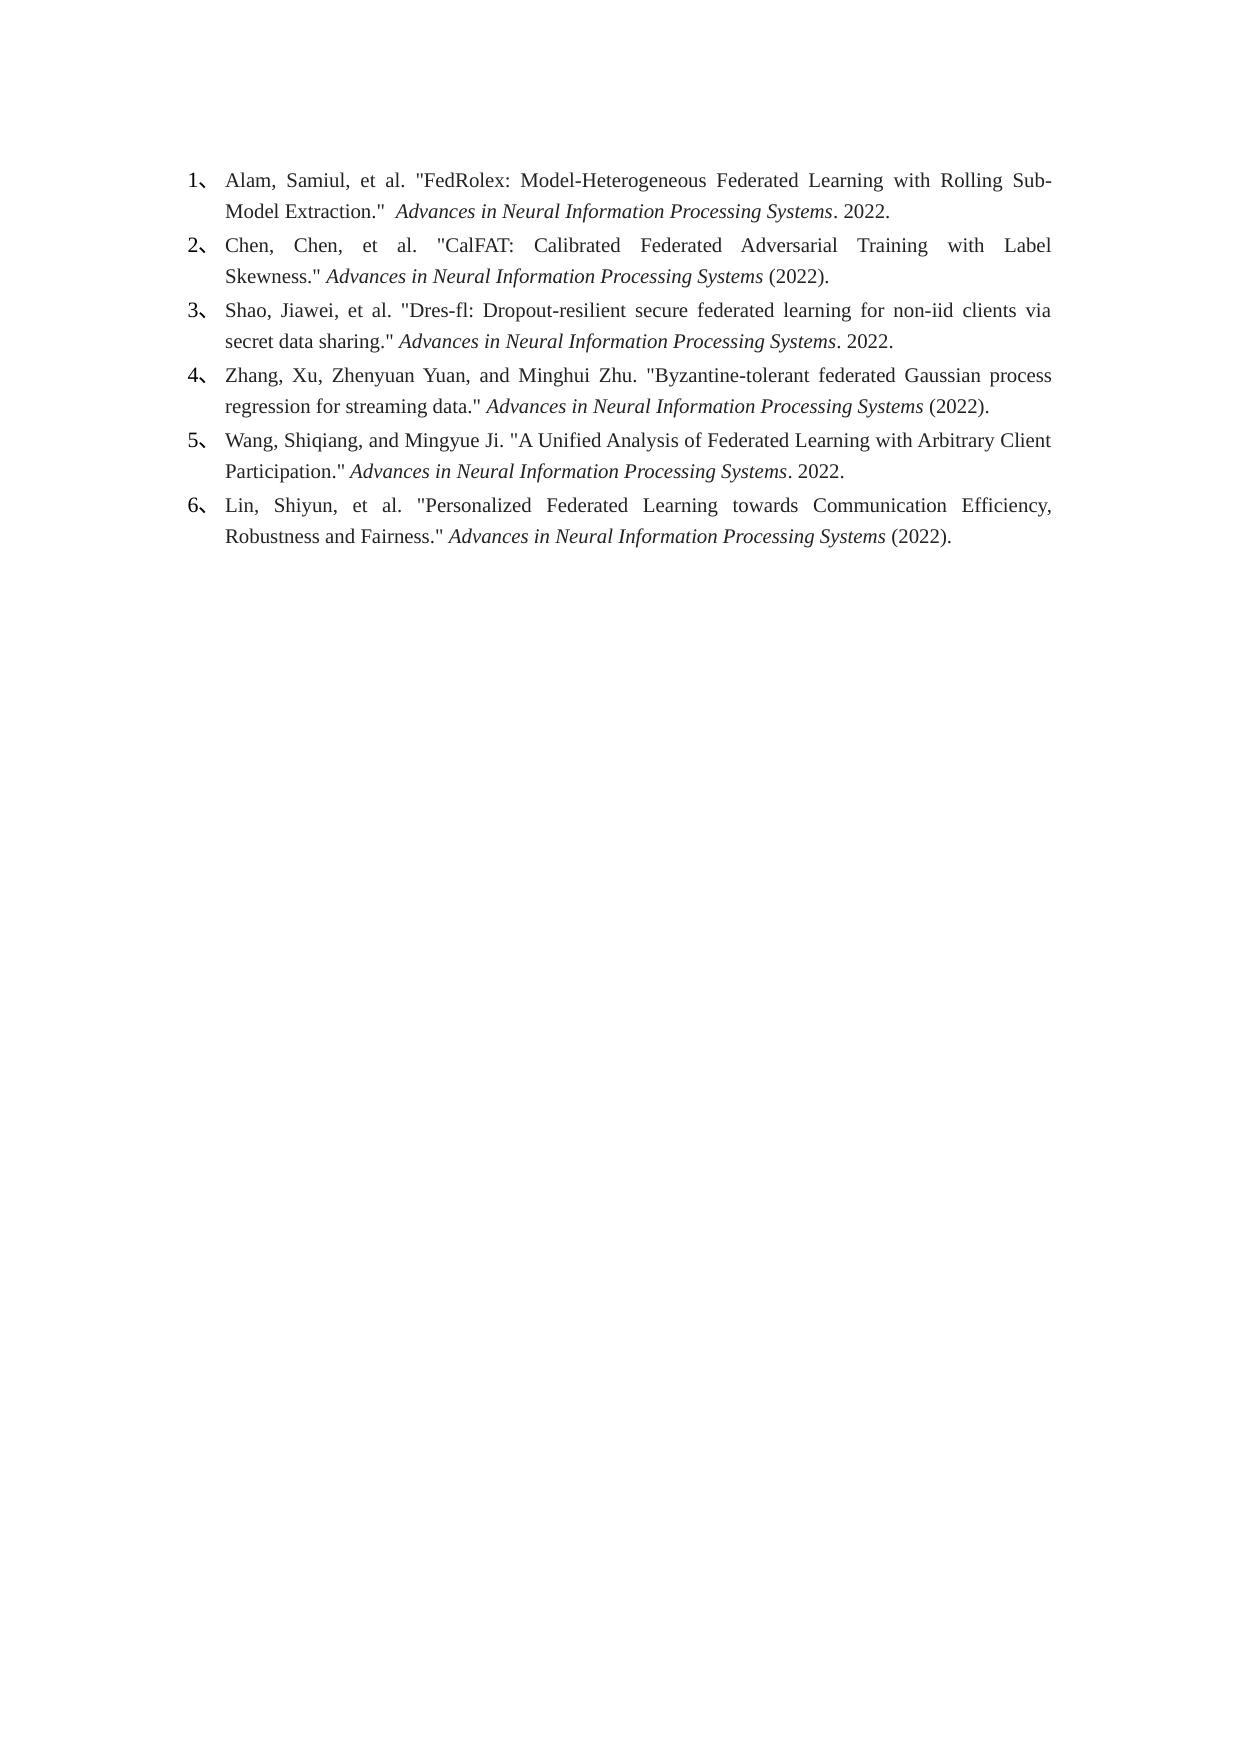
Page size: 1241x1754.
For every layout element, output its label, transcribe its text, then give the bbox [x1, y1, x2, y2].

list Chen, Chen, et al. "CalFAT: Calibrated Federated Adversarial Training with Label Skewness." Advances in Neural Information Processing Systems (2022). [187, 227, 1053, 292]
list Wang, Shiqiang, and Mingyue Ji. "A Unified Analysis of Federated Learning with Arbitrary Client Participation." Advances in Neural Information Processing Systems. 2022. [187, 422, 1053, 487]
list Lin, Shiyun, et al. "Personalized Federated Learning towards Communication Efficiency, Robustness and Fairness." Advances in Neural Information Processing Systems (2022). [187, 487, 1053, 552]
list Shao, Jiawei, et al. "Dres-fl: Dropout-resilient secure federated learning for non-iid clients via secret data sharing." Advances in Neural Information Processing Systems. 2022. [187, 292, 1053, 357]
list Zhang, Xu, Zhenyuan Yuan, and Minghui Zhu. "Byzantine-tolerant federated Gaussian process regression for streaming data." Advances in Neural Information Processing Systems (2022). [187, 357, 1053, 422]
list Alam, Samiul, et al. "FedRolex: Model-Heterogeneous Federated Learning with Rolling Sub-Model Extraction." Advances in Neural Information Processing Systems. 2022. [187, 162, 1053, 227]
